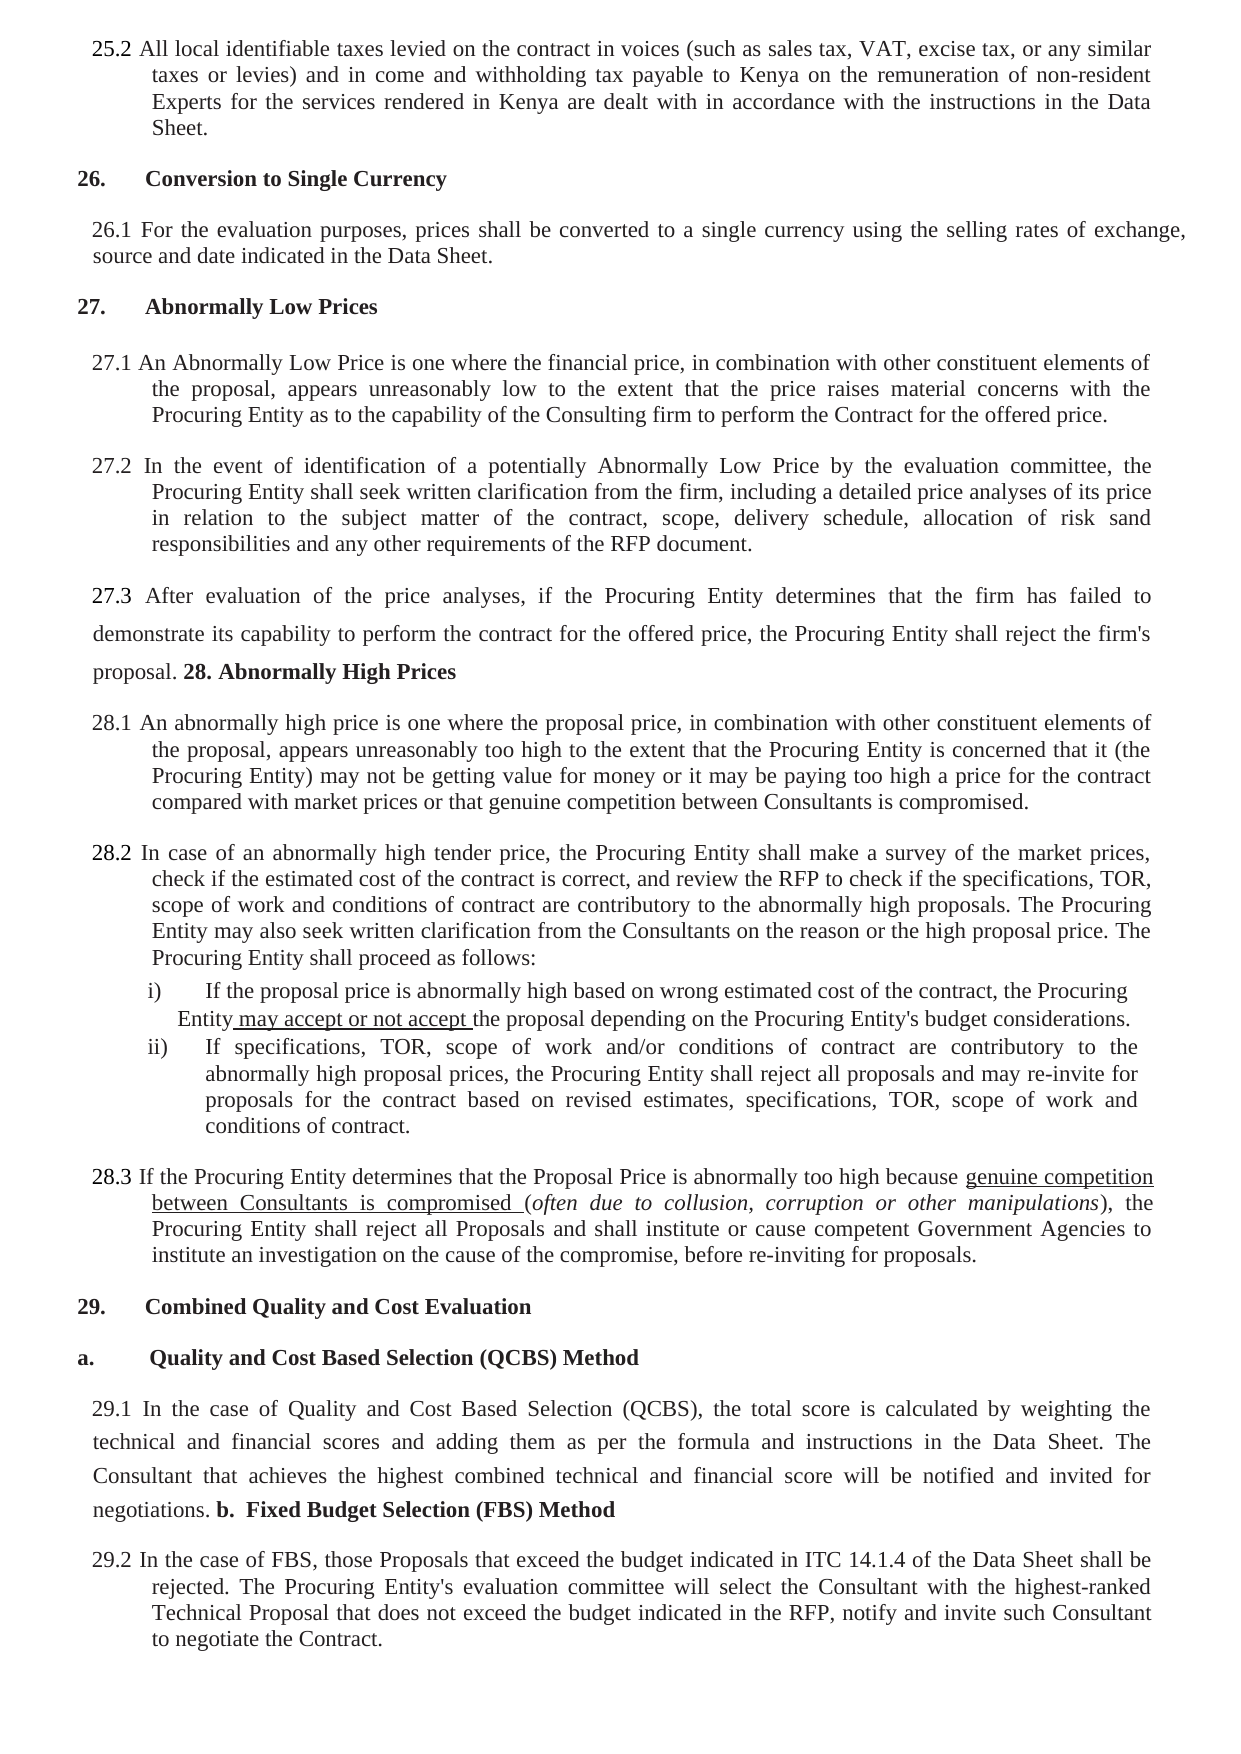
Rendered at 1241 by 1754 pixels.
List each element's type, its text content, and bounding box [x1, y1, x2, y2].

text 29.2 In the case of FBS, those Proposals that exceed the budget indicated in ITC 14.1.4 of the Data Sheet shall be rejected. The Procuring Entity's evaluation committee will select the Consultant with the highest-ranked Technical Proposal that does not exceed the budget indicated in the RFP, notify and invite such Consultant to negotiate the Contract. [92, 1547, 1153, 1651]
text 27.2 In the event of identification of a potentially Abnormally Low Price by the evaluation committee, the Procuring Entity shall seek written clarification from the firm, including a detailed price analyses of its price in relation to the subject matter of the contract, scope, delivery schedule, allocation of risk sand responsibilities and any other requirements of the RFP document. [92, 452, 1153, 557]
subtitle 27. Abnormally Low Prices [77, 293, 1202, 320]
text 28.3 If the Procuring Entity determines that the Proposal Price is abnormally too high because genuine competition between Consultants is compromised (often due to collusion, corruption or other manipulations), the Procuring Entity shall reject all Proposals and shall institute or cause competent Government Agencies to institute an investigation on the cause of the compromise, before re-inviting for proposals. [92, 1163, 1153, 1268]
subtitle 26. Conversion to Single Currency [77, 165, 1202, 192]
list If the proposal price is abnormally high based on wrong estimated cost of the contract, the Procuring [147, 977, 1140, 1003]
text 29. Combined Quality and Cost Evaluation [77, 1293, 1202, 1319]
text 25.2 All local identifiable taxes levied on the contract in voices (such as sales tax, VAT, excise tax, or any similar taxes or levies) and in come and withholding tax payable to Kenya on the remuneration of non-resident Experts for the services rendered in Kenya are dealt with in accordance with the instructions in the Data Sheet. [92, 36, 1153, 140]
text 28.1 An abnormally high price is one where the proposal price, in combination with other constituent elements of the proposal, appears unreasonably too high to the extent that the Procuring Entity is concerned that it (the Procuring Entity) may not be getting value for money or it may be paying too high a price for the contract compared with market prices or that genuine competition between Consultants is compromised. [92, 710, 1153, 814]
list If specifications, TOR, scope of work and/or conditions of contract are contributory to the abnormally high proposal prices, the Procuring Entity shall reject all proposals and may re-invite for proposals for the contract based on revised estimates, specifications, TOR, scope of work and conditions of contract. [147, 1034, 1140, 1138]
text 29.1 In the case of Quality and Cost Based Selection (QCBS), the total score is calculated by weighting the technical and financial scores and adding them as per the formula and instructions in the Data Sheet. The Consultant that achieves the highest combined technical and financial score will be notified and invited for negotiations. b. Fixed Budget Selection (FBS) Method [92, 1395, 1153, 1522]
text Entity may accept or not accept the proposal depending on the Procuring Entity's budget considerations. [177, 1006, 1188, 1032]
text 26.1 For the evaluation purposes, prices shall be converted to a single currency using the selling rates of exchange, source and date indicated in the Data Sheet. [92, 216, 1188, 268]
text 27.1 An Abnormally Low Price is one where the financial price, in combination with other constituent elements of the proposal, appears unreasonably low to the extent that the price raises material concerns with the Procuring Entity as to the capability of the Consulting firm to perform the Contract for the offered price. [92, 349, 1152, 427]
text 28.2 In case of an abnormally high tender price, the Procuring Entity shall make a survey of the market prices, check if the estimated cost of the contract is correct, and review the RFP to check if the specifications, TOR, scope of work and conditions of contract are contributory to the abnormally high proposals. The Procuring Entity may also seek written clarification from the Consultants on the reason or the high proposal price. The Procuring Entity shall proceed as follows: [92, 839, 1153, 970]
text 27.3 After evaluation of the price analyses, if the Procuring Entity determines that the firm has failed to demonstrate its capability to perform the contract for the offered price, the Procuring Entity shall reject the firm's proposal. 28. Abnormally High Prices [92, 582, 1153, 684]
subtitle a. Quality and Cost Based Selection (QCBS) Method [77, 1344, 1202, 1370]
